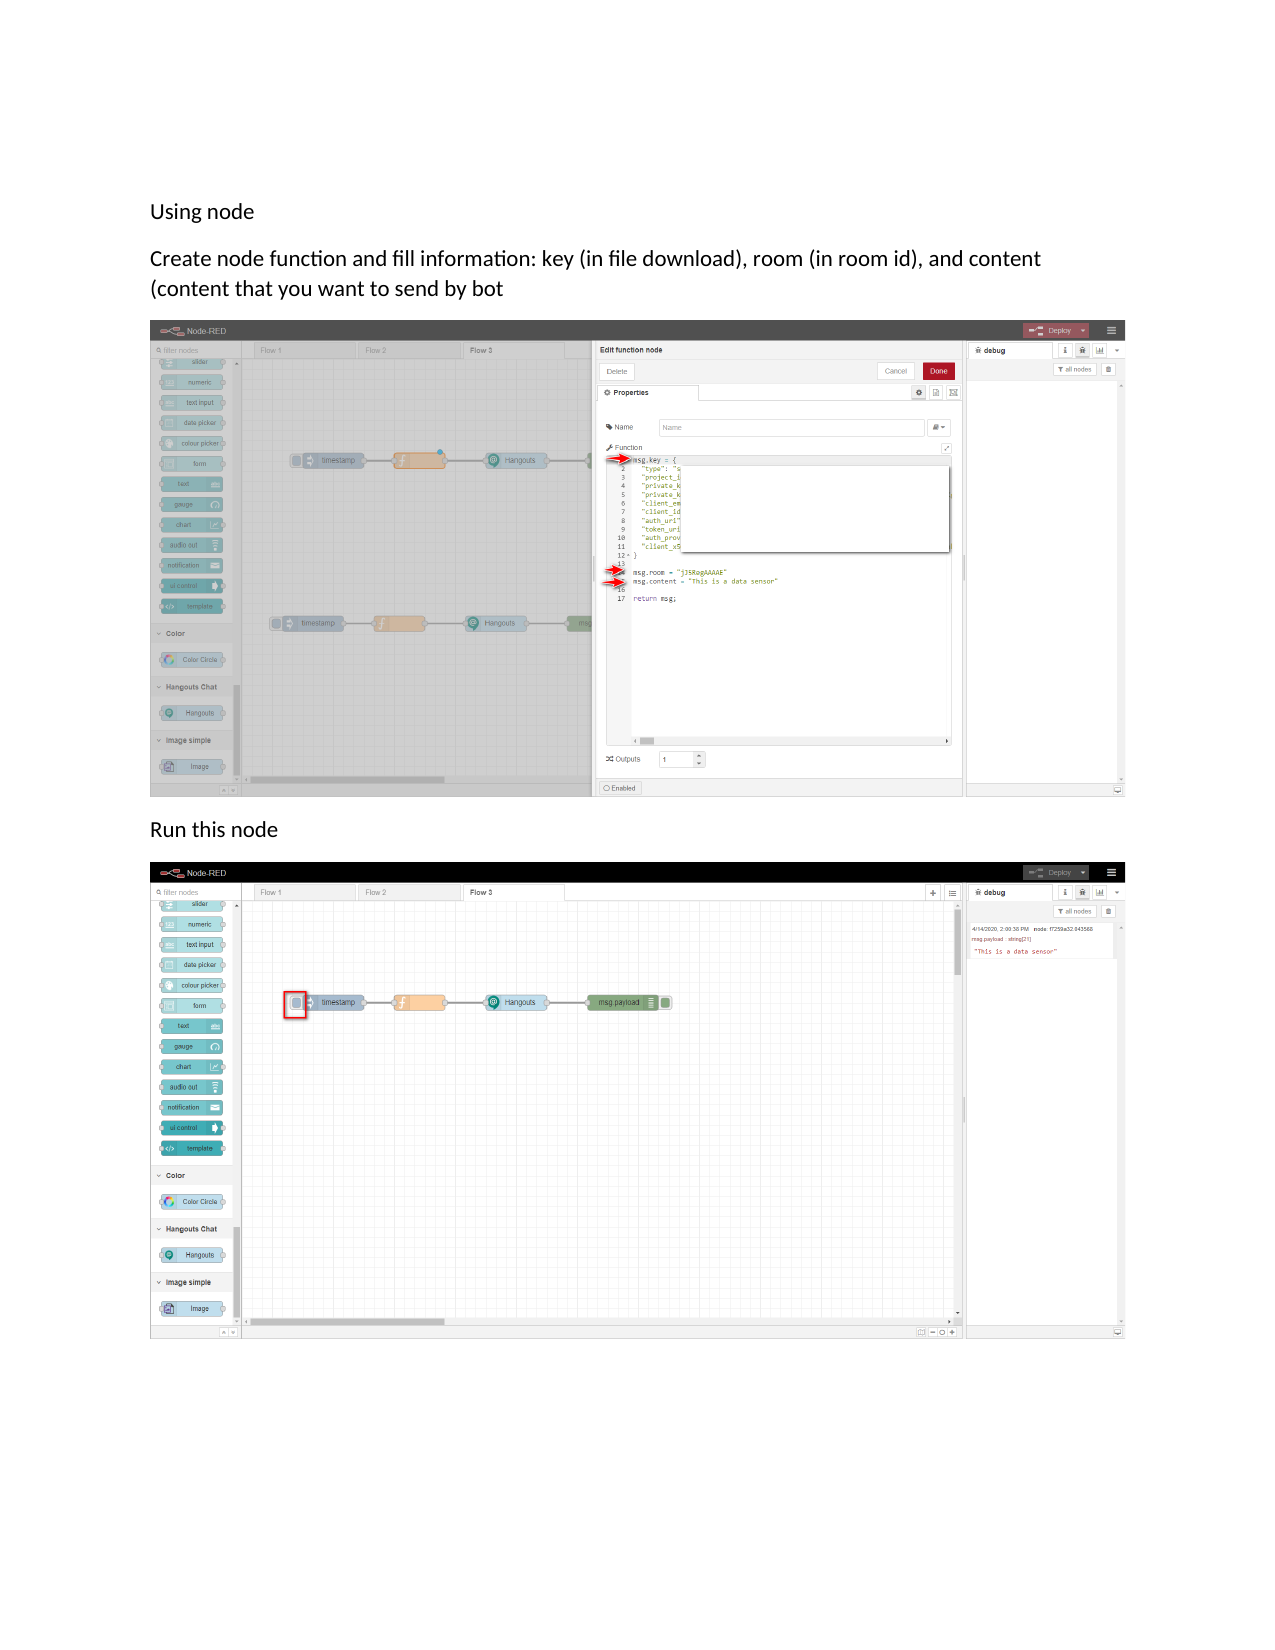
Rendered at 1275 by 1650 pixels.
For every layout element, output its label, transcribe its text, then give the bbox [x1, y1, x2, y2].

picture [150, 862, 1125, 1339]
picture [150, 320, 1125, 797]
text Run this node [150, 816, 1125, 843]
text Using node [150, 197, 1125, 225]
text Create node function and fill information: key (in file download), room (in room id), and content (content that you want to send by bot [150, 244, 1125, 302]
